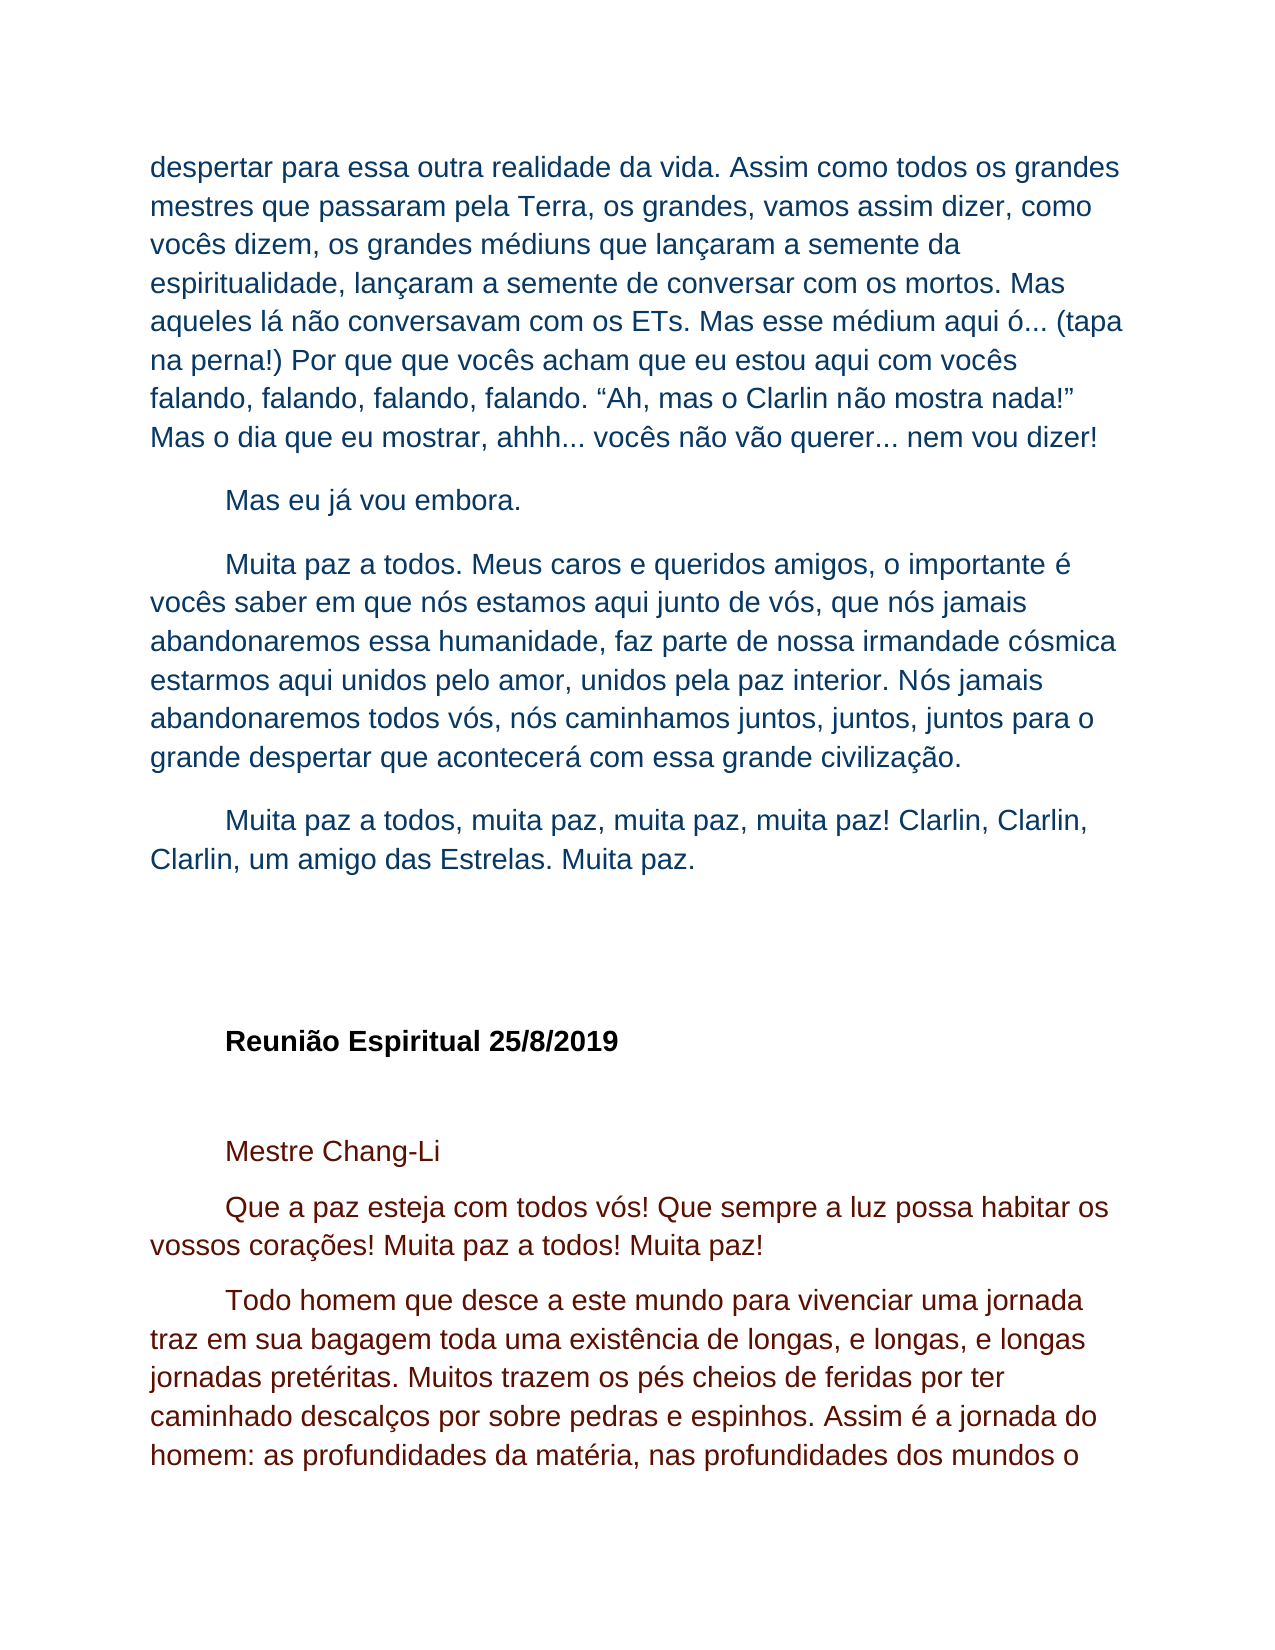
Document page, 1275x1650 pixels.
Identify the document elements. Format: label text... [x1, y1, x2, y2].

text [150, 150, 1125, 453]
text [150, 1283, 1125, 1471]
text Reunião Espiritual 25/8/2019 [150, 1024, 1125, 1057]
text Muita paz a todos, muita paz, muita paz, muita paz! Clarlin, Clarlin, Clarlin, um amigo das Estrelas. Muita paz. [150, 803, 1125, 875]
text Que a paz esteja com todos vós! Que sempre a luz possa habitar os vossos corações! Muita paz a todos! Muita paz! [150, 1189, 1125, 1262]
text Muita paz a todos. Meus caros e queridos amigos, o importante é vocês saber em que nós estamos aqui junto de vós, que nós jamais abandonaremos essa humanidade, faz parte de nossa irmandade cósmica estarmos aqui unidos pelo amor, unidos pela paz interior. Nós jamais abandonaremos todos vós, nós caminhamos juntos, juntos, juntos para o grande despertar que acontecerá com essa grande civilização. [150, 547, 1125, 773]
text Mas eu já vou embora. [150, 483, 1125, 517]
text Mestre Chang-Li [150, 1134, 1125, 1168]
